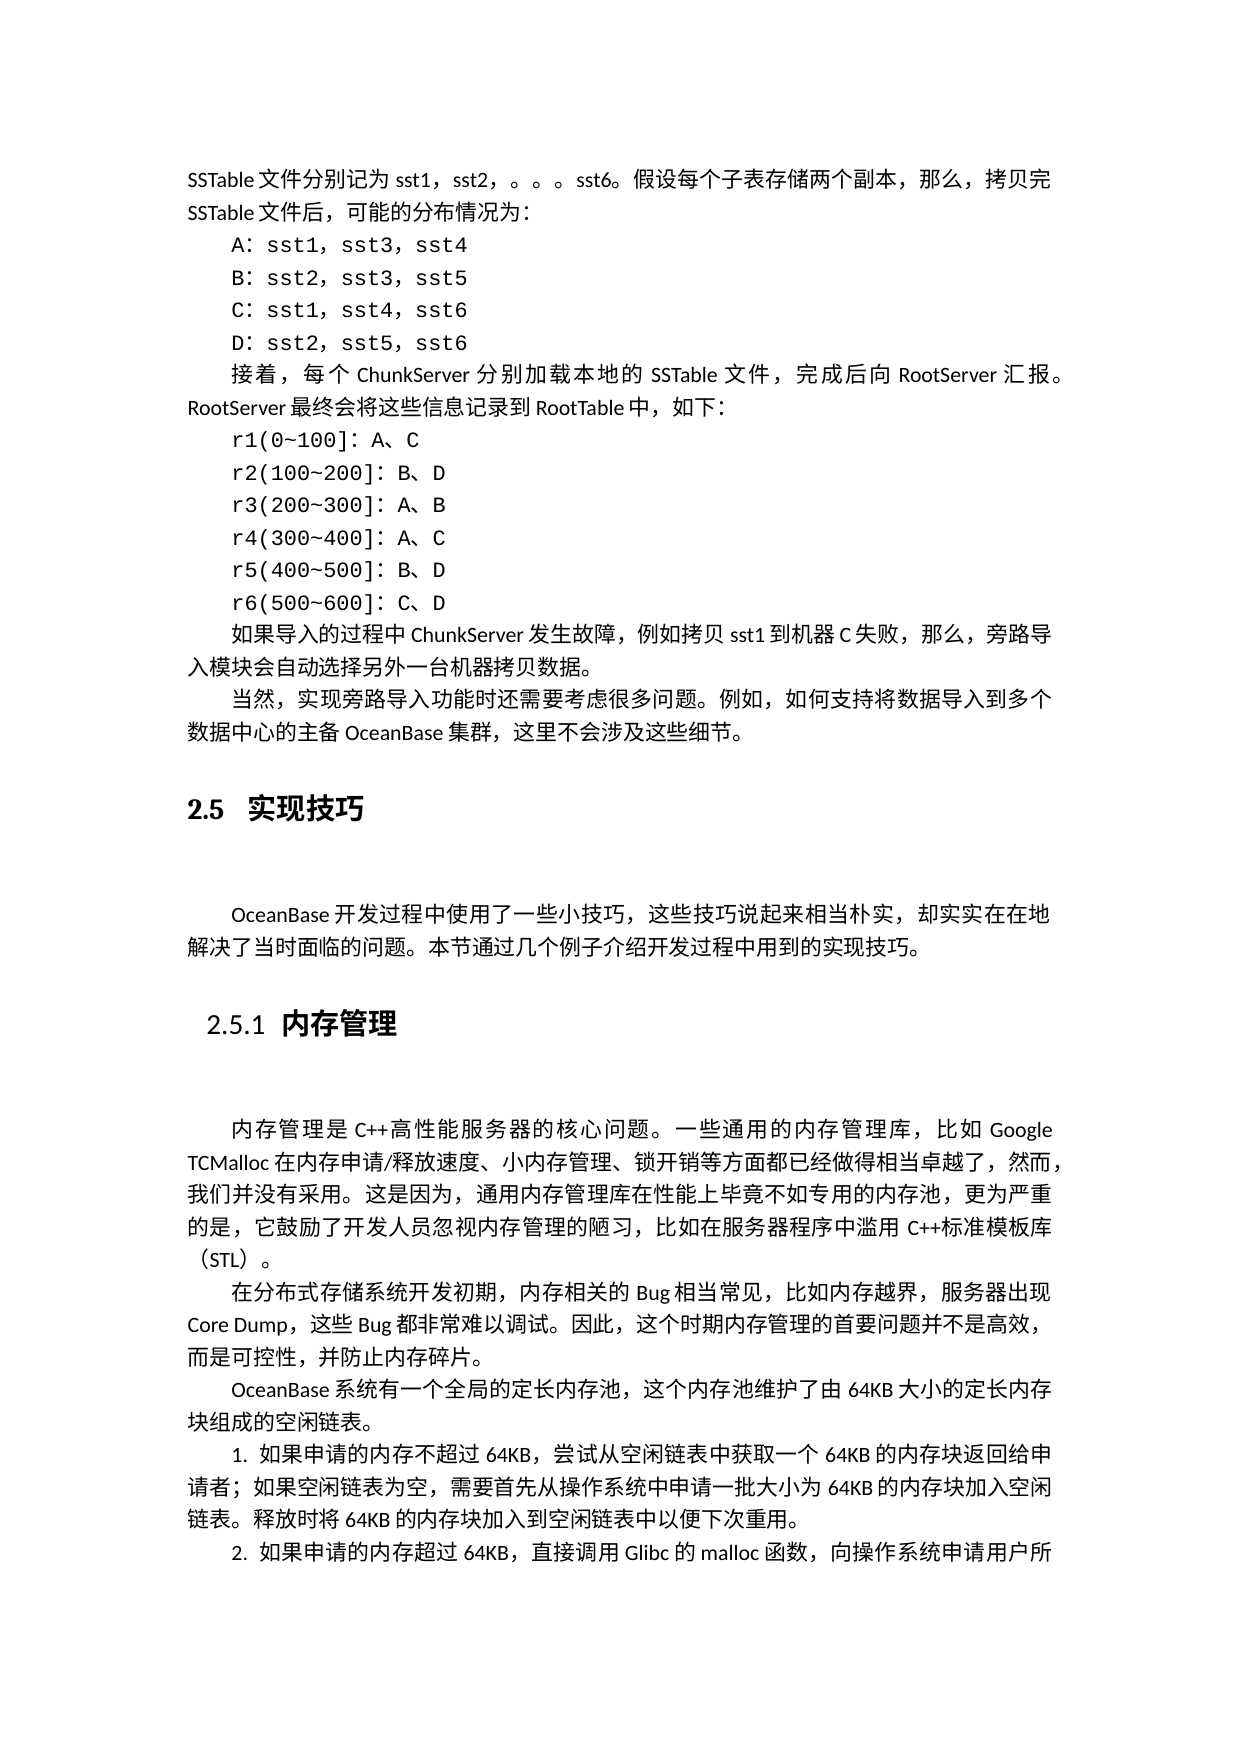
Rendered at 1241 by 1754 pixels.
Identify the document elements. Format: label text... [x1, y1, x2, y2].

text D：sst2，sst5，sst6 [187, 324, 1053, 357]
text 1. 如果申请的内存不超过64KB，尝试从空闲链表中获取一个64KB的内存块返回给申请者；如果空闲链表为空，需要首先从操作系统中申请一批大小为64KB的内存块加入空闲链表。释放时将64KB的内存块加入到空闲链表中以便下次重用。 [187, 1437, 1053, 1534]
text r4(300~400]：A、C [187, 519, 1053, 552]
text B：sst2，sst3，sst5 [187, 259, 1053, 292]
text C：sst1，sst4，sst6 [187, 292, 1053, 324]
text r6(500~600]：C、D [187, 584, 1053, 617]
subtitle 实现技巧 [187, 774, 1053, 839]
subtitle 内存管理 [206, 989, 1053, 1054]
text 接着，每个ChunkServer分别加载本地的SSTable文件，完成后向RootServer汇报。RootServer最终会将这些信息记录到RootTable中，如下： [187, 357, 1053, 422]
text r3(200~300]：A、B [187, 487, 1053, 519]
text OceanBase开发过程中使用了一些小技巧，这些技巧说起来相当朴实，却实实在在地解决了当时面临的问题。本节通过几个例子介绍开发过程中用到的实现技巧。 [187, 897, 1053, 962]
text r5(400~500]：B、D [187, 552, 1053, 584]
text 在分布式存储系统开发初期，内存相关的Bug相当常见，比如内存越界，服务器出现Core Dump，这些Bug都非常难以调试。因此，这个时期内存管理的首要问题并不是高效，而是可控性，并防止内存碎片。 [187, 1274, 1053, 1372]
text A：sst1，sst3，sst4 [187, 227, 1053, 259]
text 内存管理是C++高性能服务器的核心问题。一些通用的内存管理库，比如Google TCMalloc在内存申请/释放速度、小内存管理、锁开销等方面都已经做得相当卓越了，然而，我们并没有采用。这是因为，通用内存管理库在性能上毕竟不如专用的内存池，更为严重的是，它鼓励了开发人员忽视内存管理的陋习，比如在服务器程序中滥用C++标准模板库（STL）。 [187, 1112, 1053, 1274]
text 如果导入的过程中ChunkServer发生故障，例如拷贝sst1到机器C失败，那么，旁路导入模块会自动选择另外一台机器拷贝数据。 [187, 617, 1053, 682]
text r1(0~100]：A、C [187, 422, 1053, 454]
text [187, 162, 1053, 227]
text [187, 1534, 1053, 1567]
text 当然，实现旁路导入功能时还需要考虑很多问题。例如，如何支持将数据导入到多个数据中心的主备OceanBase集群，这里不会涉及这些细节。 [187, 682, 1053, 747]
text r2(100~200]：B、D [187, 454, 1053, 487]
text OceanBase系统有一个全局的定长内存池，这个内存池维护了由64KB大小的定长内存块组成的空闲链表。 [187, 1372, 1053, 1437]
